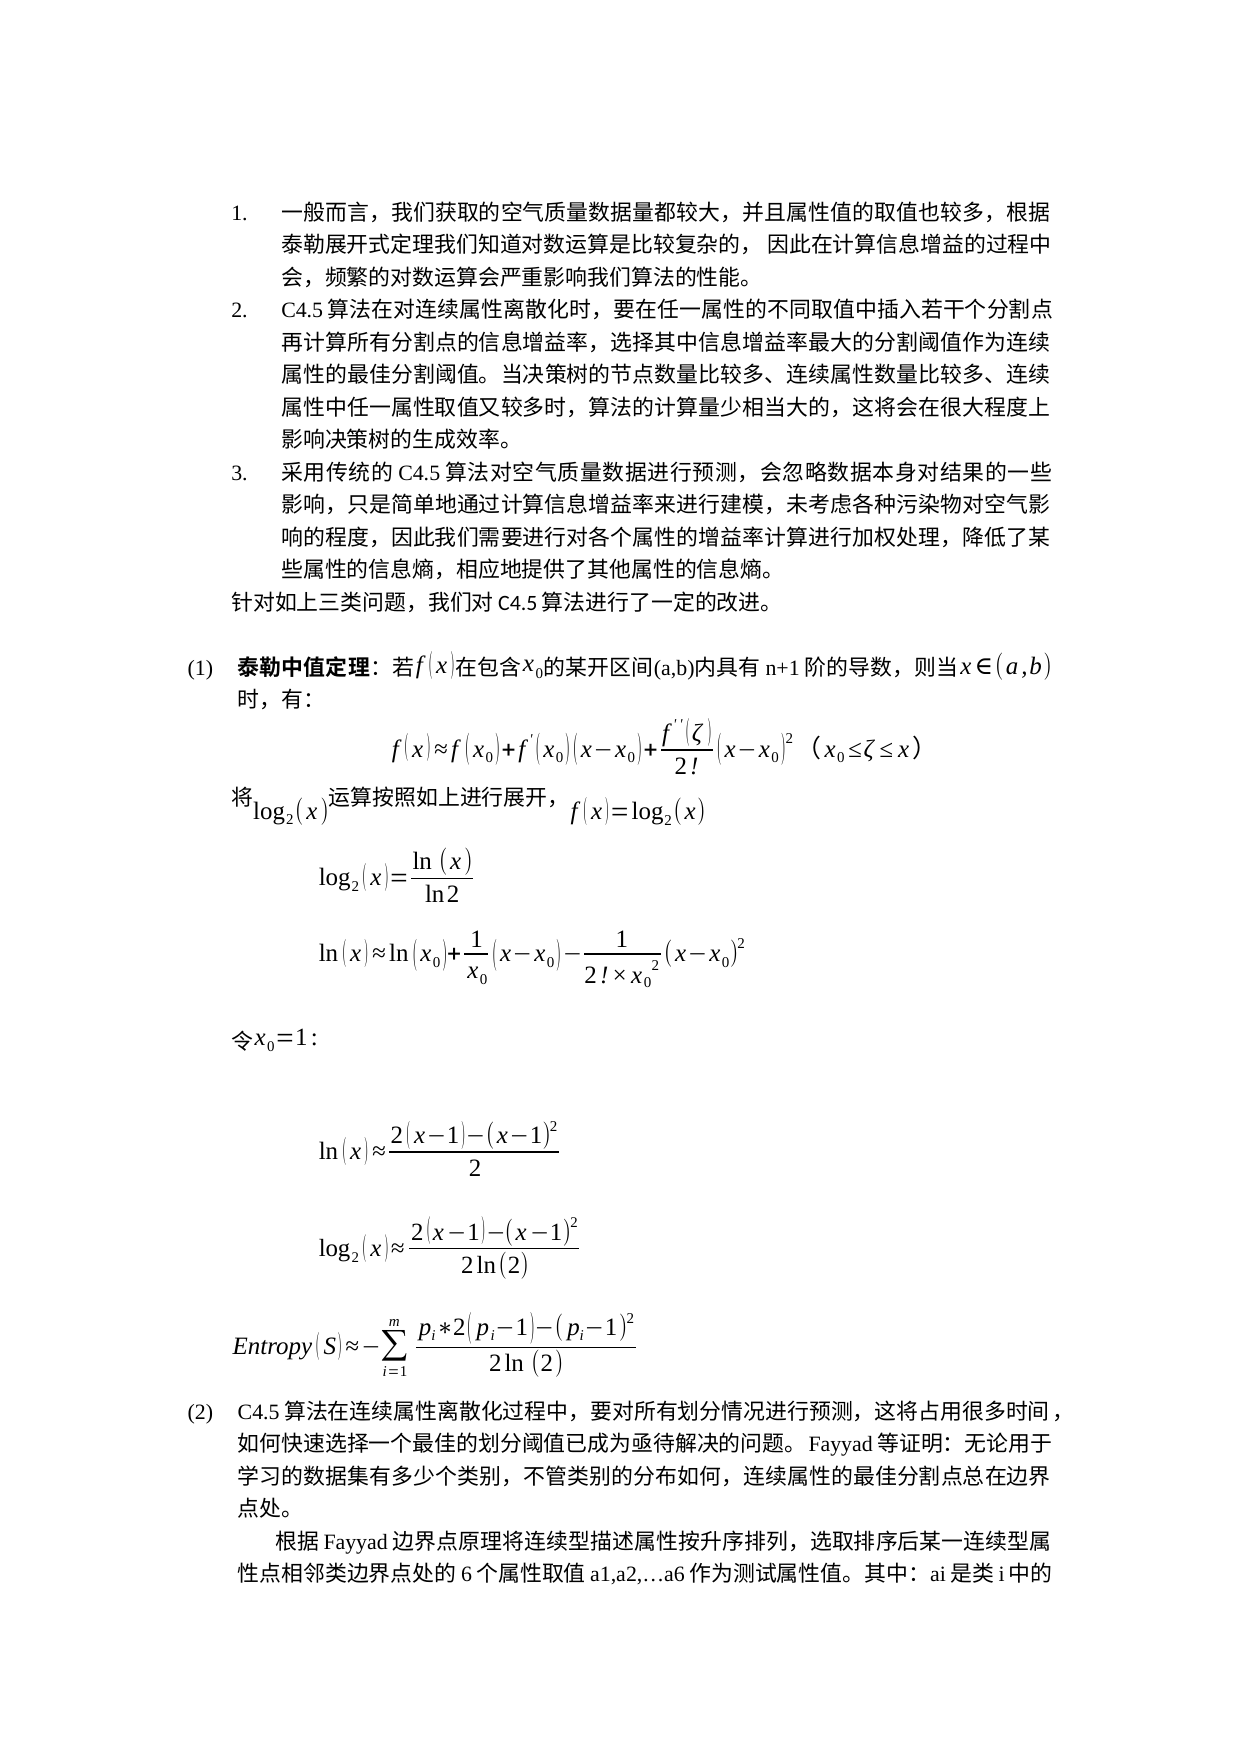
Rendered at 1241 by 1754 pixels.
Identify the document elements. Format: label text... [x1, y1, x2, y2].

list 采用传统的C4.5算法对空气质量数据进行预测，会忽略数据本身对结果的一些影响，只是简单地通过计算信息增益率来进行建模，未考虑各种污染物对空气影响的程度，因此我们需要进行对各个属性的增益率计算进行加权处理，降低了某些属性的信息熵，相应地提供了其他属性的信息熵。 [231, 454, 1053, 584]
subtitle 令 [187, 1007, 1053, 1072]
list C4.5算法在对连续属性离散化时，要在任一属性的不同取值中插入若干个分割点，再计算所有分割点的信息增益率，选择其中信息增益率最大的分割阈值作为连续属性的最佳分割阈值。当决策树的节点数量比较多、连续属性数量比较多、连续属性中任一属性取值又较多时，算法的计算量少相当大的，这将会在很大程度上影响决策树的生成效率。 [231, 292, 1053, 454]
text 将运算按照如上进行展开， [187, 779, 1053, 844]
list 一般而言，我们获取的空气质量数据量都较大，并且属性值的取值也较多，根据泰勒展开式定理我们知道对数运算是比较复杂的， 因此在计算信息增益的过程中会，频繁的对数运算会严重影响我们算法的性能。 [231, 194, 1053, 292]
list C4.5算法在连续属性离散化过程中，要对所有划分情况进行预测，这将占用很多时间，如何快速选择一个最佳的划分阈值已成为亟待解决的问题。Fayyad等证明：无论用于学习的数据集有多少个类别，不管类别的分布如何，连续属性的最佳分割点总在边界点处。 [187, 1393, 1053, 1523]
list 泰勒中值定理：若在包含的某开区间(a,b)内具有n+1阶的导数，则当时，有： [187, 649, 1053, 714]
text 针对如上三类问题，我们对C4.5算法进行了一定的改进。 [231, 584, 1053, 617]
